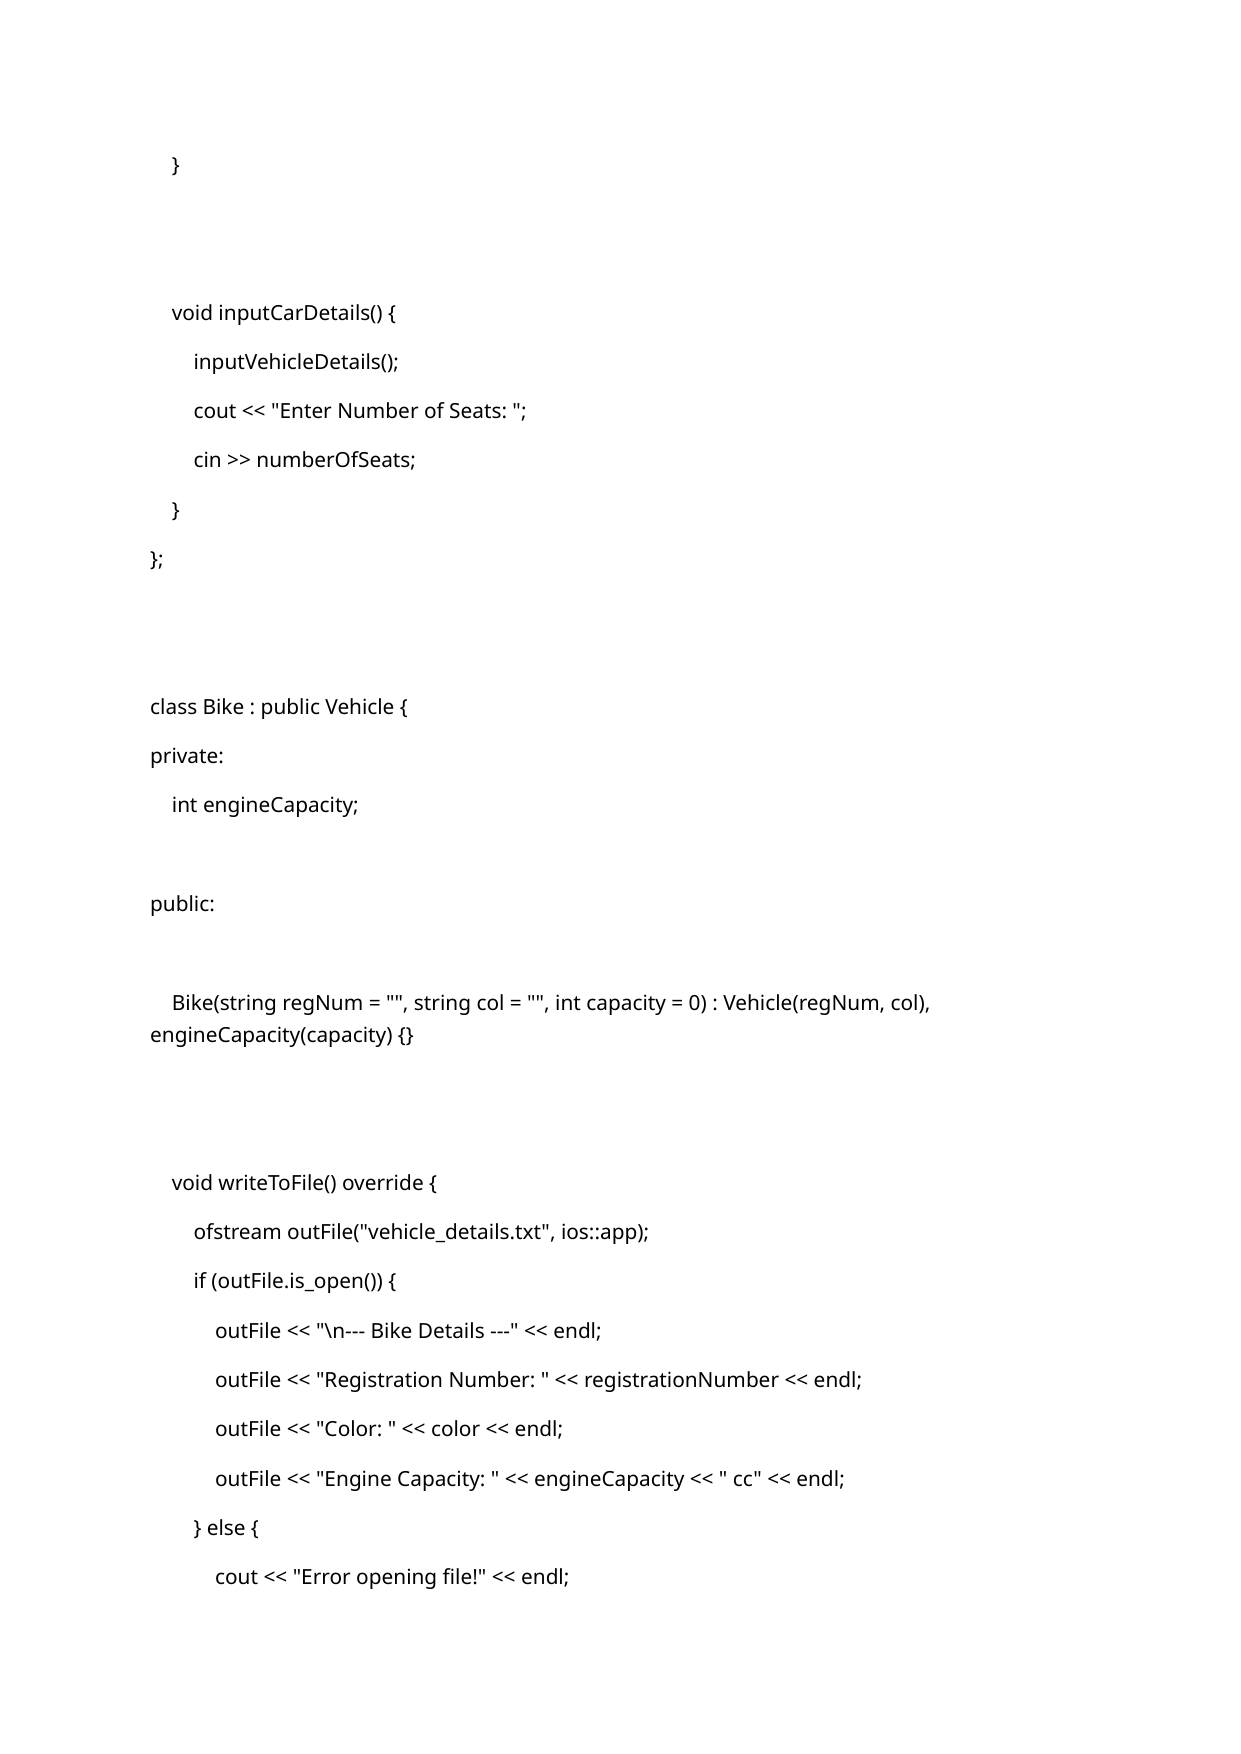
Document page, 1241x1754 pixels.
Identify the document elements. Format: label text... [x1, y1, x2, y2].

text }; [150, 544, 1090, 573]
text cout << "Enter Number of Seats: "; [150, 396, 1090, 425]
text cout << "Error opening file!" << endl; [150, 1562, 1090, 1591]
text Bike(string regNum = "", string col = "", int capacity = 0) : Vehicle(regNum, col), engineCapacity(capacity) {} [150, 988, 1090, 1049]
text inputVehicleDetails(); [150, 347, 1090, 376]
text } [150, 150, 1090, 178]
text private: [150, 741, 1090, 770]
text int engineCapacity; [150, 791, 1090, 819]
text class Bike : public Vehicle { [150, 692, 1090, 720]
text void inputCarDetails() { [150, 298, 1090, 326]
text public: [150, 889, 1090, 917]
text cin >> numberOfSeats; [150, 446, 1090, 474]
text outFile << "Color: " << color << endl; [150, 1414, 1090, 1443]
text } else { [150, 1513, 1090, 1541]
text outFile << "Registration Number: " << registrationNumber << endl; [150, 1365, 1090, 1393]
text ofstream outFile("vehicle_details.txt", ios::app); [150, 1217, 1090, 1246]
text outFile << "Engine Capacity: " << engineCapacity << " cc" << endl; [150, 1464, 1090, 1492]
text void writeToFile() override { [150, 1168, 1090, 1196]
text } [150, 495, 1090, 523]
text outFile << "\n--- Bike Details ---" << endl; [150, 1316, 1090, 1344]
text if (outFile.is_open()) { [150, 1267, 1090, 1295]
